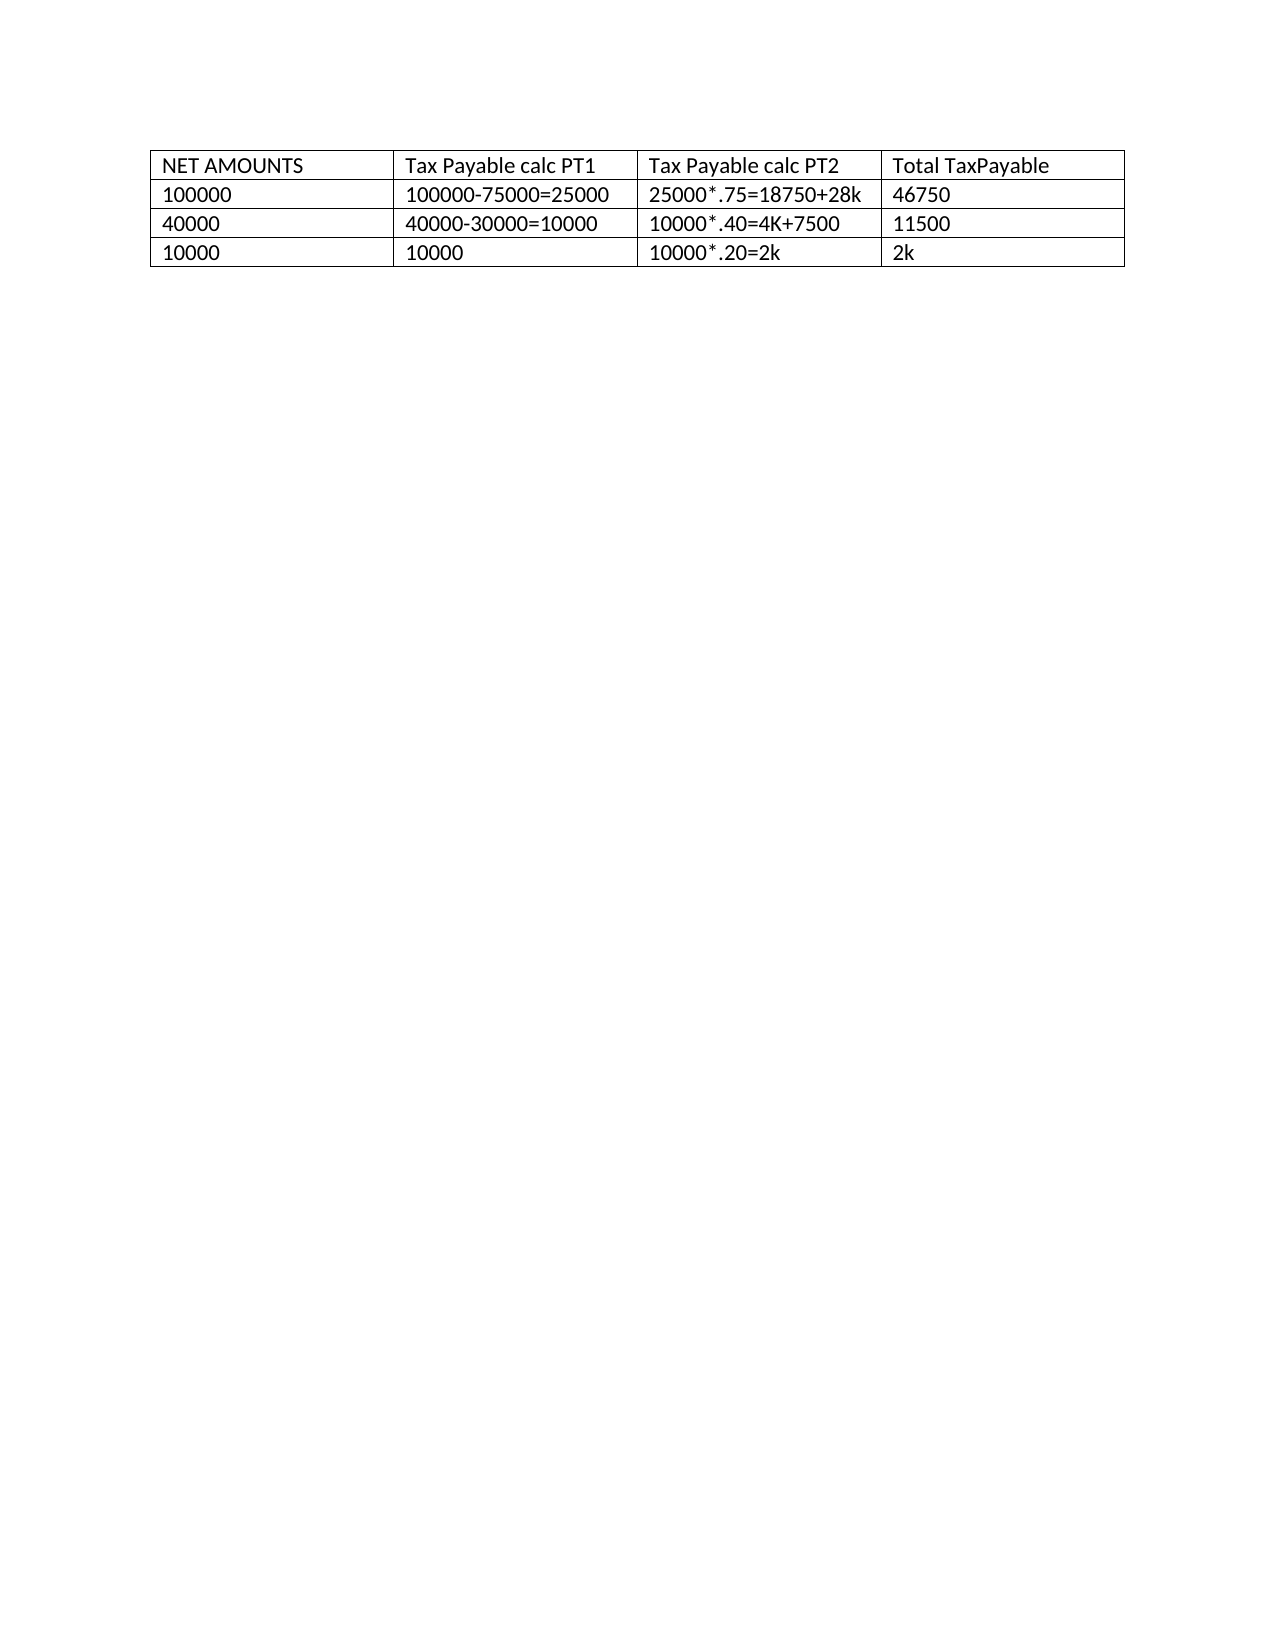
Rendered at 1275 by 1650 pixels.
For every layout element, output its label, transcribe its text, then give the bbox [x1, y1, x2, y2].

table_cell 40000-30000=10000 [394, 209, 637, 237]
table_cell 11500 [882, 209, 1124, 237]
table_cell 40000 [151, 209, 393, 237]
table_cell 10000*.20=2k [638, 238, 881, 266]
table_header Tax Payable calc PT2 [638, 151, 881, 179]
table_cell 10000 [151, 238, 393, 266]
table_cell 100000-75000=25000 [394, 180, 637, 208]
table_cell 46750 [882, 180, 1124, 208]
table_header Total TaxPayable [882, 151, 1124, 179]
table_cell 10000*.40=4K+7500 [638, 209, 881, 237]
table_cell 10000 [394, 238, 637, 266]
table_cell 25000*.75=18750+28k [638, 180, 881, 208]
table_cell 2k [882, 238, 1124, 266]
table_cell 100000 [151, 180, 393, 208]
table_header Tax Payable calc PT1 [394, 151, 637, 179]
table_header NET AMOUNTS [151, 151, 393, 179]
